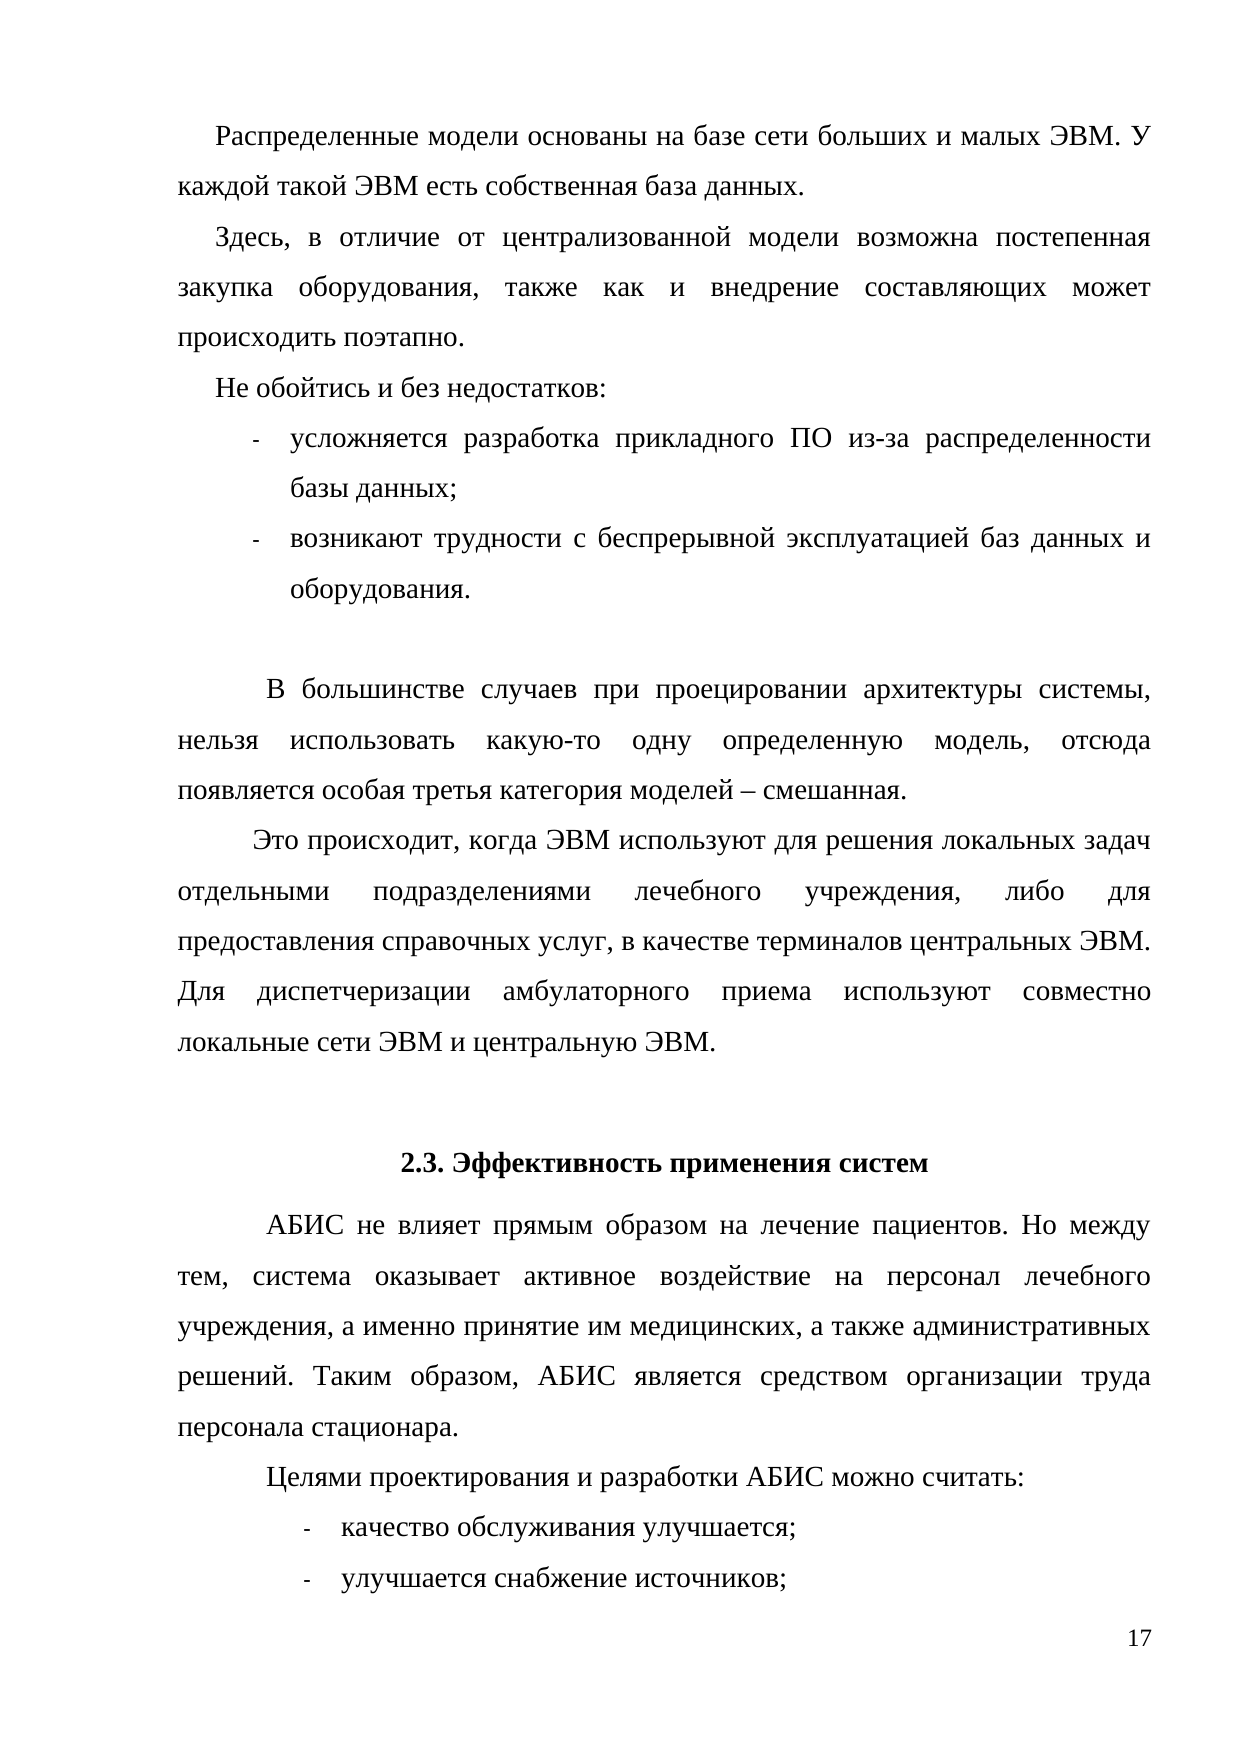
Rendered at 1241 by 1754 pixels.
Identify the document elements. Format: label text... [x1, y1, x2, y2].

list усложняется разработка прикладного ПО из-за распределенности базы данных; [252, 420, 1152, 504]
list качество обслуживания улучшается; [303, 1509, 1152, 1543]
text Не обойтись и без недостатков: [177, 370, 1152, 403]
text Это происходит, когда ЭВМ используют для решения локальных задач отдельными подразделениями лечебного учреждения, либо для предоставления справочных услуг, в качестве терминалов центральных ЭВМ. Для диспетчеризации амбулаторного приема используют совместно локальные сети ЭВМ и центральную ЭВМ. [177, 822, 1152, 1057]
subtitle 2.3. Эффективность применения систем [177, 1145, 1152, 1179]
list улучшается снабжение источников; [303, 1560, 1152, 1593]
text В большинстве случаев при проецировании архитектуры системы, нельзя использовать какую-то одну определенную модель, отсюда появляется особая третья категория моделей – смешанная. [177, 672, 1152, 806]
text Целями проектирования и разработки АБИС можно считать: [177, 1459, 1152, 1493]
list возникают трудности с беспрерывной эксплуатацией баз данных и оборудования. [252, 521, 1152, 604]
text АБИС не влияет прямым образом на лечение пациентов. Но между тем, система оказывает активное воздействие на персонал лечебного учреждения, а именно принятие им медицинских, а также административных решений. Таким образом, АБИС является средством организации труда персонала стационара. [177, 1207, 1152, 1442]
text Распределенные модели основаны на базе сети больших и малых ЭВМ. У каждой такой ЭВМ есть собственная база данных. [177, 118, 1152, 202]
text Здесь, в отличие от централизованной модели возможна постепенная закупка оборудования, также как и внедрение составляющих может происходить поэтапно. [177, 219, 1152, 353]
